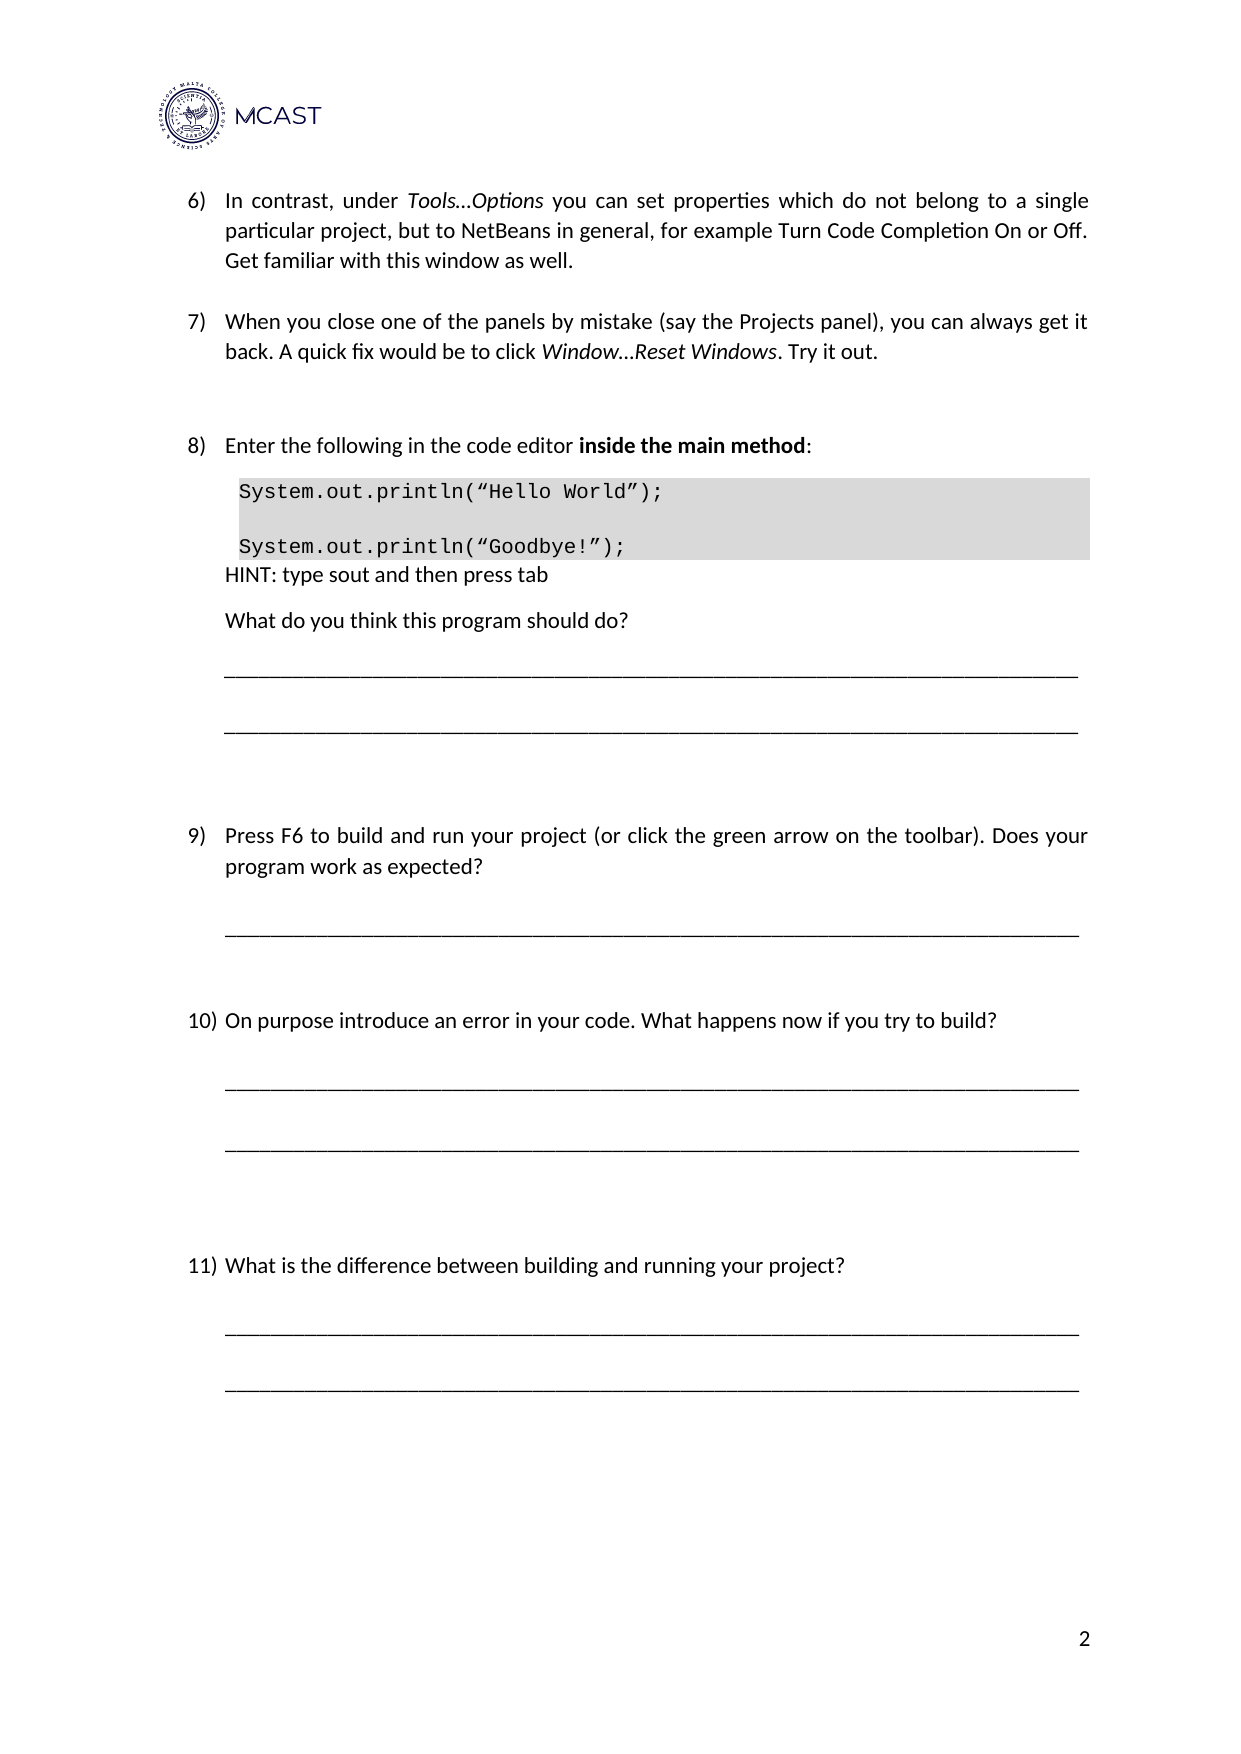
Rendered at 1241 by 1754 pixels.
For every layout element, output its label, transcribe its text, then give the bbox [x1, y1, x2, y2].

text What do you think this program should do? [150, 607, 1090, 635]
list ___________________________________________________________________________ [225, 1127, 1090, 1155]
list ______________________________________________________________________________________________________________________________________________________ [224, 653, 1090, 738]
picture [150, 73, 330, 158]
list ______________________________________________________________________________________________________________________________________________________ [225, 1311, 1090, 1395]
list Enter the following in the code editor inside the main method: [187, 431, 1090, 459]
list In contrast, under Tools…Options you can set properties which do not belong to a single particular project, but to NetBeans in general, for example Turn Code Completion On or Off. Get familiar with this window as well. [187, 186, 1090, 274]
list When you close one of the panels by mistake (say the Projects panel), you can always get it back. A quick fix would be to click Window…Reset Windows. Try it out. [187, 307, 1090, 365]
list ___________________________________________________________________________ [225, 1066, 1090, 1094]
list HINT: type sout and then press tab [225, 560, 1090, 588]
text System.out.println(“Hello World”); [239, 478, 1090, 505]
list ___________________________________________________________________________ [225, 912, 1090, 940]
list Press F6 to build and run your project (or click the green arrow on the toolbar). Does your program work as expected? [187, 822, 1090, 880]
list On purpose introduce an error in your code. What happens now if you try to build? [187, 1006, 1090, 1034]
list What is the difference between building and running your project? [187, 1251, 1090, 1279]
text System.out.println(“Goodbye!”); [239, 532, 1090, 560]
